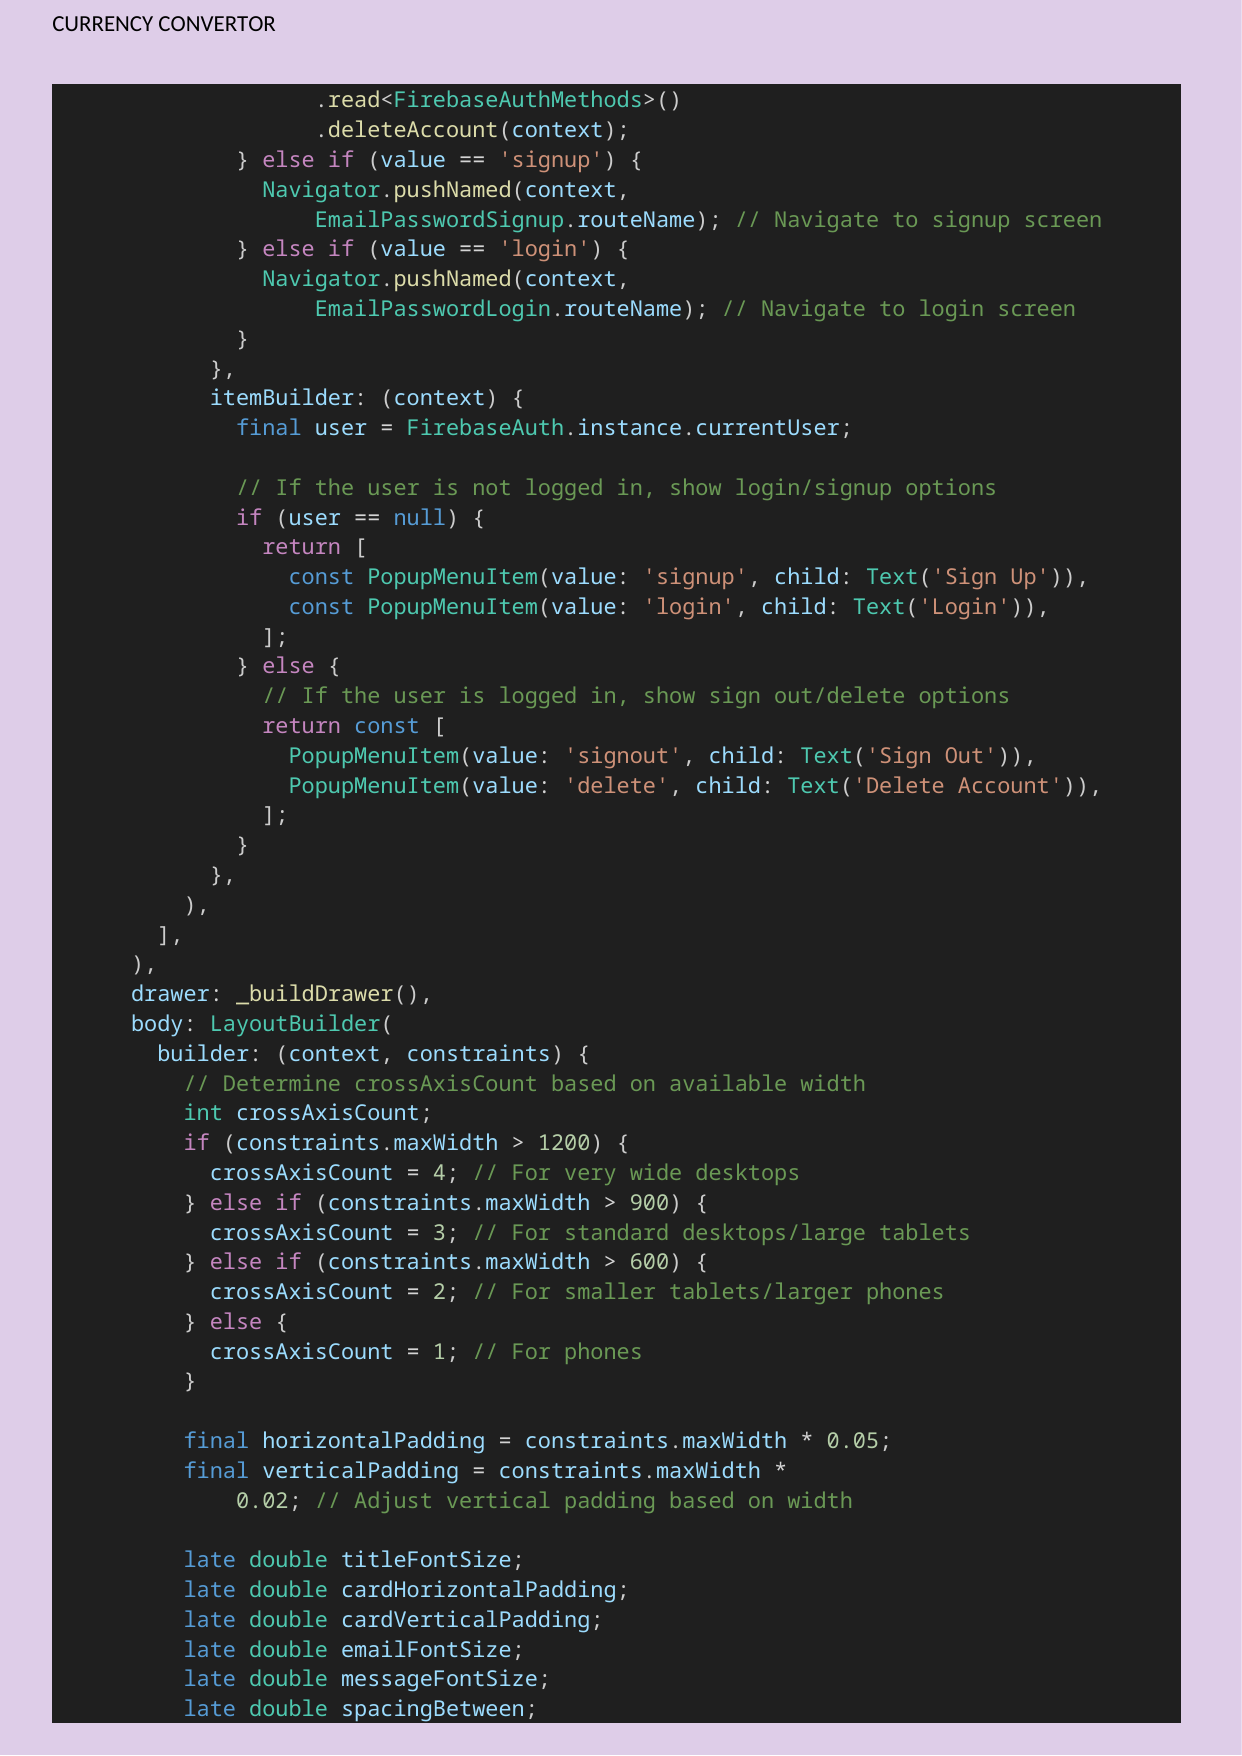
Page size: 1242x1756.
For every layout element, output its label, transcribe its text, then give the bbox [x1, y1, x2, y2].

text drawer: _buildDrawer(), [52, 978, 1181, 1008]
text ]; [52, 621, 1181, 650]
text late double cardHorizontalPadding; [52, 1574, 1181, 1604]
text if (constraints.maxWidth > 1200) { [52, 1127, 1181, 1157]
text crossAxisCount = 4; // For very wide desktops [52, 1157, 1181, 1187]
text ), [52, 889, 1181, 918]
text } else { [52, 650, 1181, 680]
text late double titleFontSize; [52, 1544, 1181, 1574]
text ], [52, 918, 1181, 948]
text EmailPasswordSignup.routeName); // Navigate to signup screen [52, 203, 1181, 233]
text Navigator.pushNamed(context, [52, 174, 1181, 203]
text ), [52, 948, 1181, 978]
text if (user == null) { [52, 501, 1181, 531]
text crossAxisCount = 3; // For standard desktops/large tablets [52, 1216, 1181, 1246]
text // Determine crossAxisCount based on available width [52, 1067, 1181, 1097]
text } else if (constraints.maxWidth > 600) { [52, 1246, 1181, 1276]
text } else if (value == 'signup') { [52, 144, 1181, 174]
text }, [52, 859, 1181, 889]
text } else if (value == 'login') { [52, 233, 1181, 263]
text } [52, 1365, 1181, 1395]
text } else if (constraints.maxWidth > 900) { [52, 1187, 1181, 1216]
text Navigator.pushNamed(context, [52, 263, 1181, 293]
text late double messageFontSize; [52, 1663, 1181, 1693]
text final horizontalPadding = constraints.maxWidth * 0.05; [52, 1425, 1181, 1455]
text return [ [52, 531, 1181, 561]
text .read<FirebaseAuthMethods>() [52, 84, 1181, 114]
text }, [52, 352, 1181, 382]
text .deleteAccount(context); [52, 114, 1181, 144]
text // If the user is not logged in, show login/signup options [52, 472, 1181, 501]
text int crossAxisCount; [52, 1097, 1181, 1127]
text final verticalPadding = constraints.maxWidth * [52, 1455, 1181, 1484]
text late double emailFontSize; [52, 1633, 1181, 1663]
text late double cardVerticalPadding; [52, 1604, 1181, 1633]
text const PopupMenuItem(value: 'signup', child: Text('Sign Up')), [52, 561, 1181, 591]
text return const [ [52, 710, 1181, 740]
text builder: (context, constraints) { [52, 1038, 1181, 1067]
text 0.02; // Adjust vertical padding based on width [52, 1484, 1181, 1514]
text } else { [52, 1306, 1181, 1336]
text body: LayoutBuilder( [52, 1008, 1181, 1038]
text const PopupMenuItem(value: 'login', child: Text('Login')), [52, 591, 1181, 621]
text EmailPasswordLogin.routeName); // Navigate to login screen [52, 293, 1181, 323]
text PopupMenuItem(value: 'delete', child: Text('Delete Account')), [52, 769, 1181, 799]
text crossAxisCount = 1; // For phones [52, 1336, 1181, 1365]
text crossAxisCount = 2; // For smaller tablets/larger phones [52, 1276, 1181, 1306]
text PopupMenuItem(value: 'signout', child: Text('Sign Out')), [52, 740, 1181, 769]
text } [52, 829, 1181, 859]
text itemBuilder: (context) { [52, 382, 1181, 412]
text ]; [52, 799, 1181, 829]
text } [52, 323, 1181, 352]
text // If the user is logged in, show sign out/delete options [52, 680, 1181, 710]
text late double spacingBetween; [52, 1693, 1181, 1723]
text final user = FirebaseAuth.instance.currentUser; [52, 412, 1181, 442]
